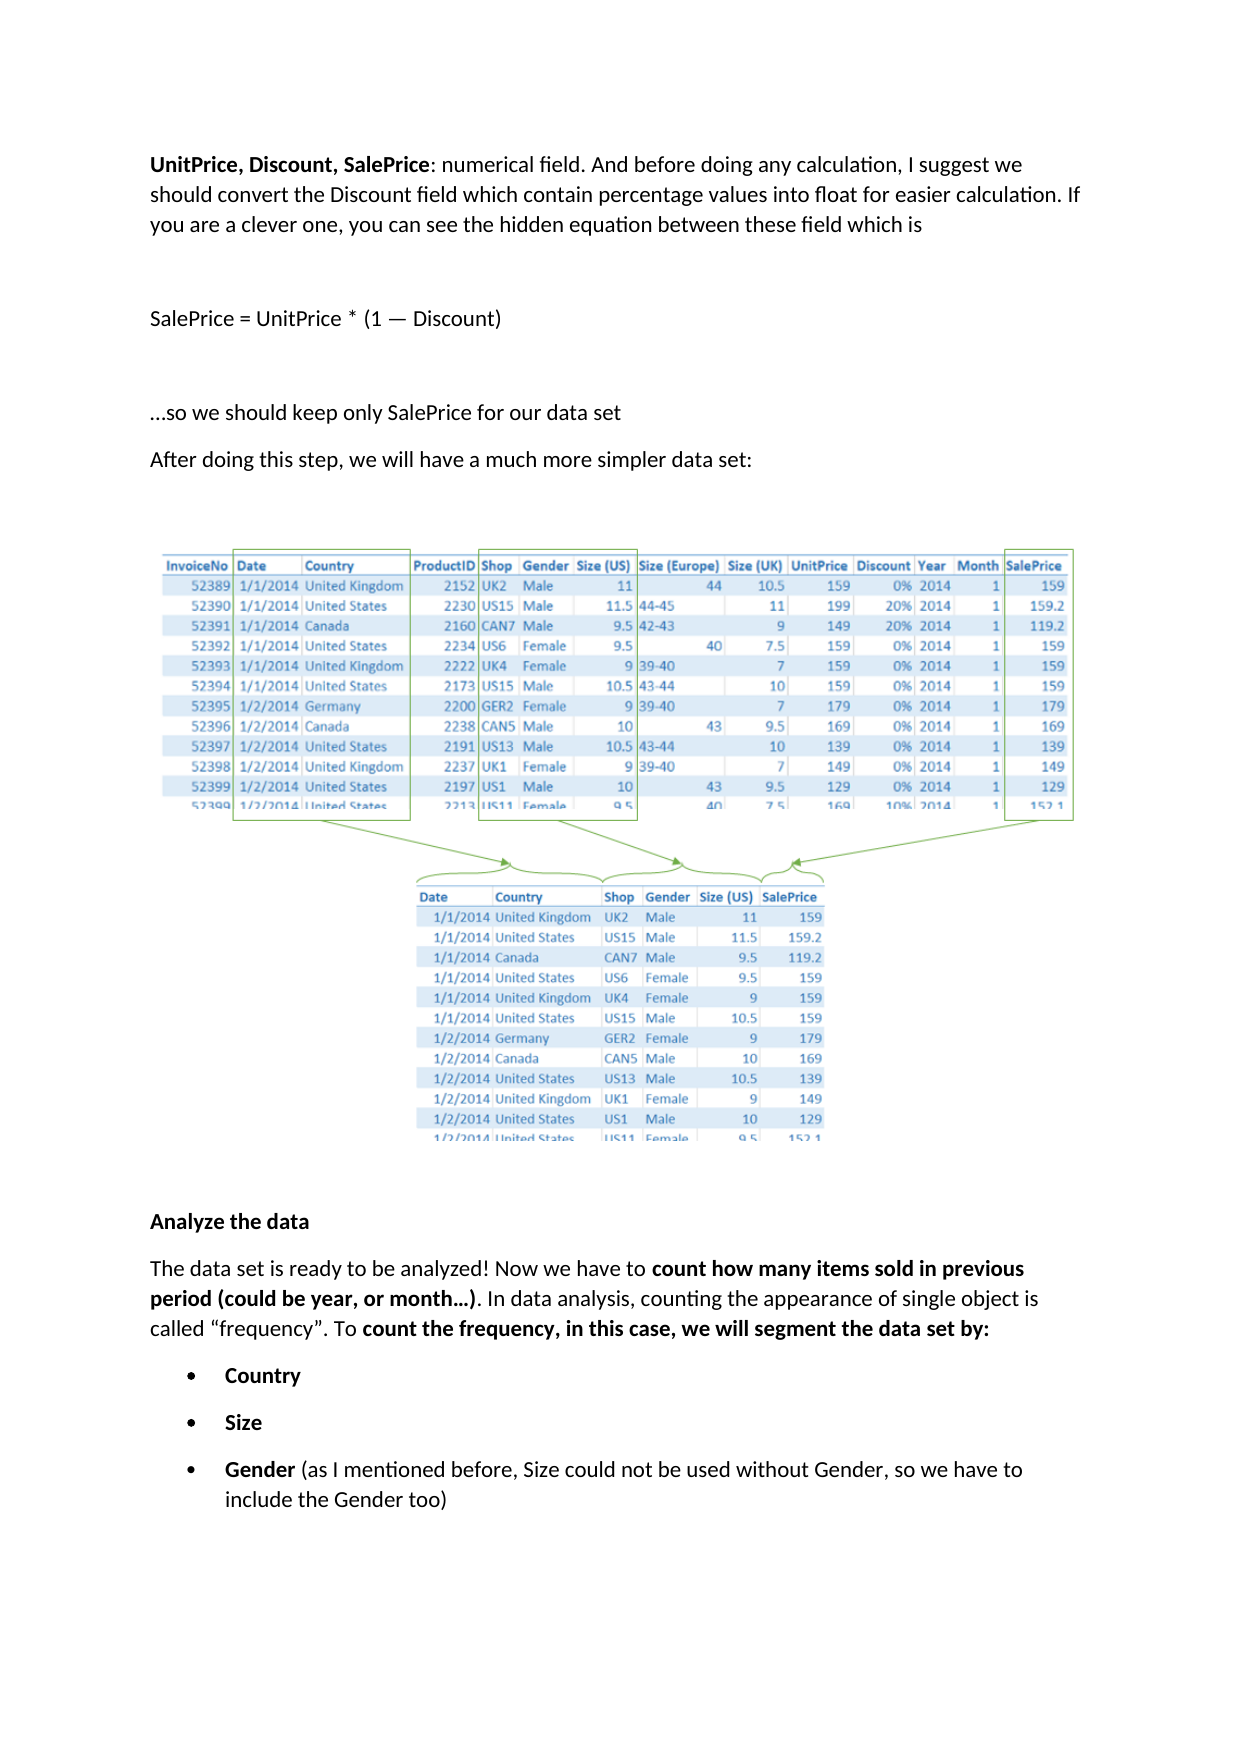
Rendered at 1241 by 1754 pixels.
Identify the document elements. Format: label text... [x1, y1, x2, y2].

text After doing this step, we will have a much more simpler data set: [150, 445, 1090, 473]
list Size [187, 1408, 1090, 1436]
text Analyze the data [150, 1207, 1090, 1235]
list Gender (as I mentioned before, Size could not be used without Gender, so we have to include the Gender too) [187, 1455, 1090, 1513]
text SalePrice = UnitPrice * (1 — Discount) [150, 304, 1090, 332]
text UnitPrice, Discount, SalePrice: numerical field. And before doing any calculation, I suggest we should convert the Discount field which contain percentage values into float for easier calculation. If you are a clever one, you can see the hidden equation between these field which is [150, 150, 1090, 238]
text …so we should keep only SalePrice for our data set [150, 398, 1090, 426]
picture [150, 538, 1089, 1141]
list Country [187, 1361, 1090, 1389]
text The data set is ready to be analyzed! Now we have to count how many items sold in previous period (could be year, or month…). In data analysis, counting the appearance of single object is called “frequency”. To count the frequency, in this case, we will segment the data set by: [150, 1254, 1090, 1342]
